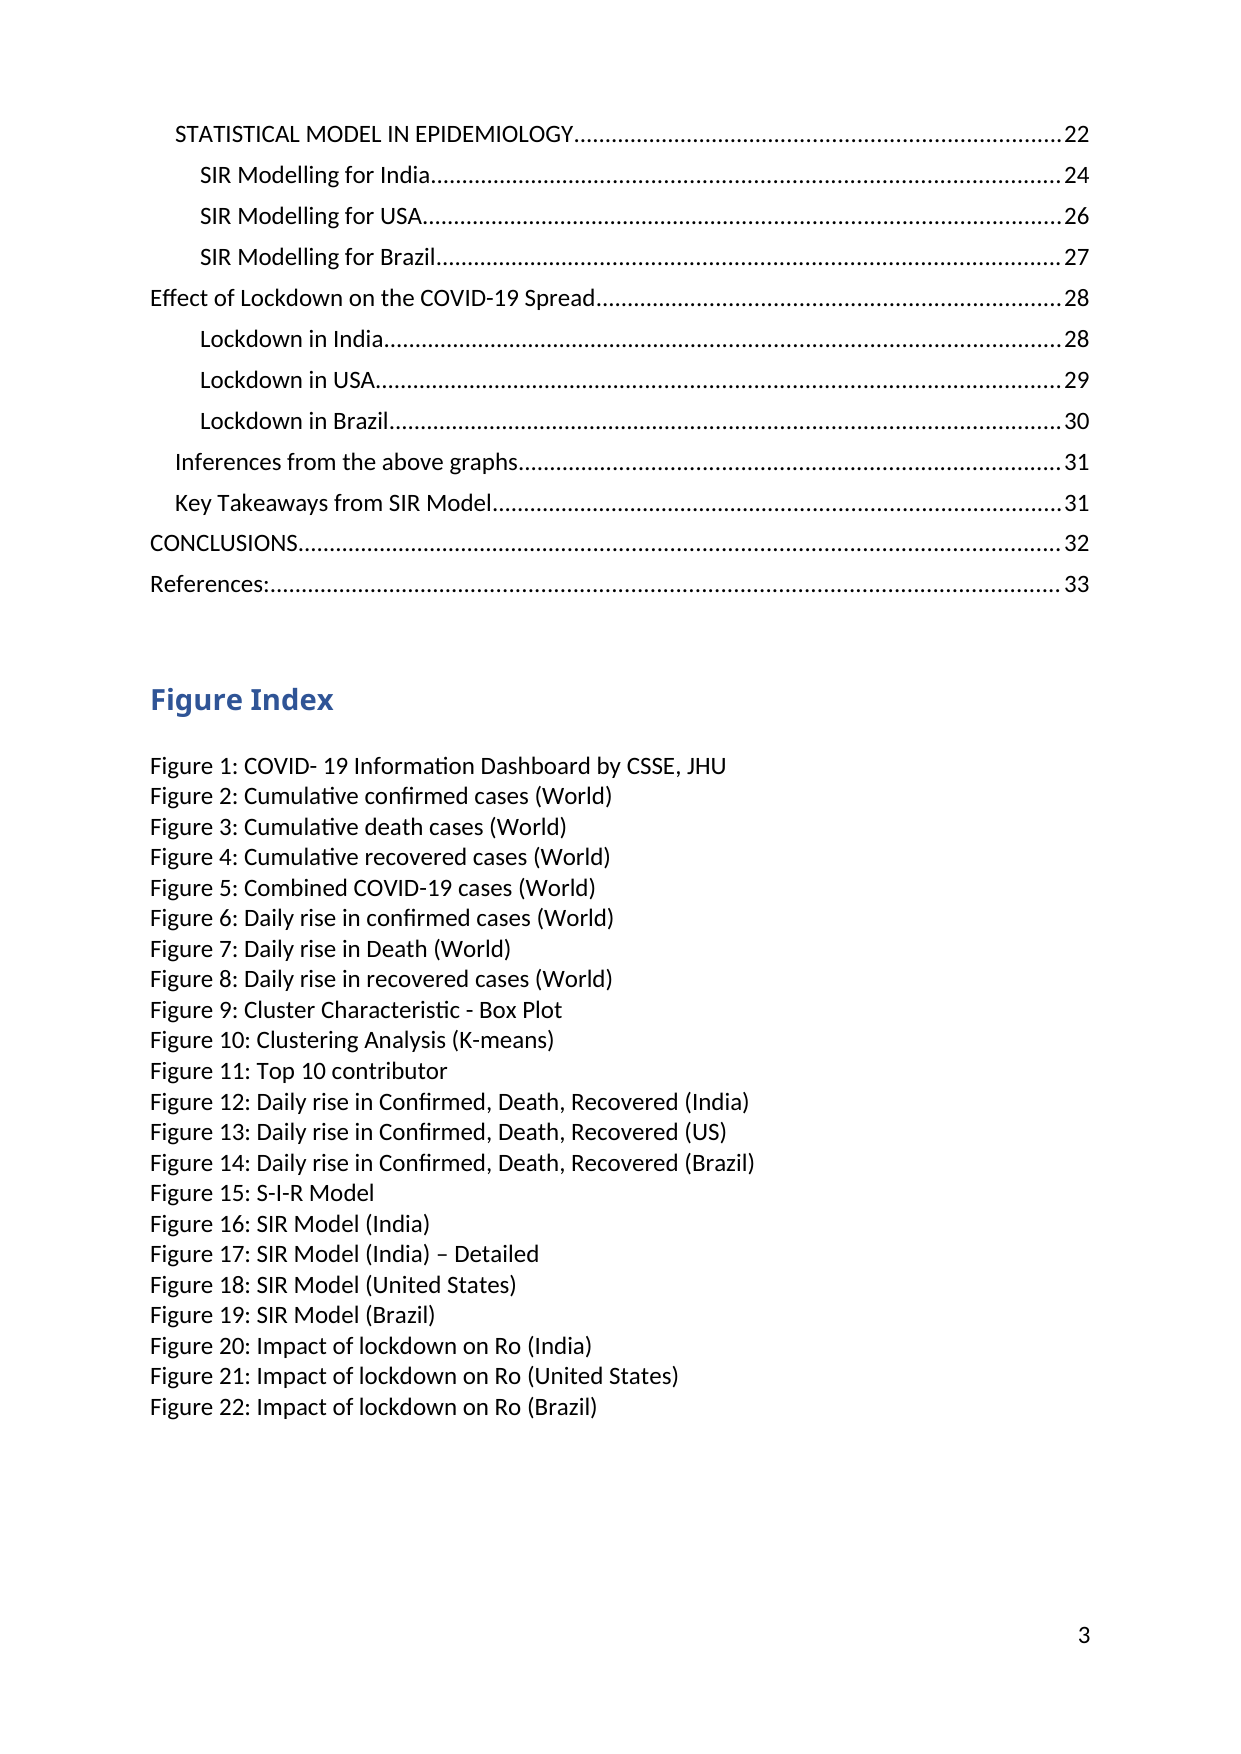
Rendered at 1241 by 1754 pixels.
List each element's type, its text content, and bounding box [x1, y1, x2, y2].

text Figure Index Figure 1: COVID- 19 Information Dashboard by CSSE, JHU Figure 2: Cumulative confirmed cases (World) Figure 3: Cumulative death cases (World) Figure 4: Cumulative recovered cases (World) Figure 5: Combined COVID-19 cases (World) Figure 6: Daily rise in confirmed cases (World) Figure 7: Daily rise in Death (World) Figure 8: Daily rise in recovered cases (World) Figure 9: Cluster Characteristic - Box Plot Figure 10: Clustering Analysis (K-means) Figure 11: Top 10 contributor Figure 12: Daily rise in Confirmed, Death, Recovered (India) Figure 13: Daily rise in Confirmed, Death, Recovered (US) Figure 14: Daily rise in Confirmed, Death, Recovered (Brazil) Figure 15: S-I-R Model Figure 16: SIR Model (India) Figure 17: SIR Model (India) – Detailed Figure 18: SIR Model (United States) Figure 19: SIR Model (Brazil) Figure 20: Impact of lockdown on Ro (India) Figure 21: Impact of lockdown on Ro (United States) Figure 22: Impact of lockdown on Ro (Brazil) [150, 640, 1090, 1421]
